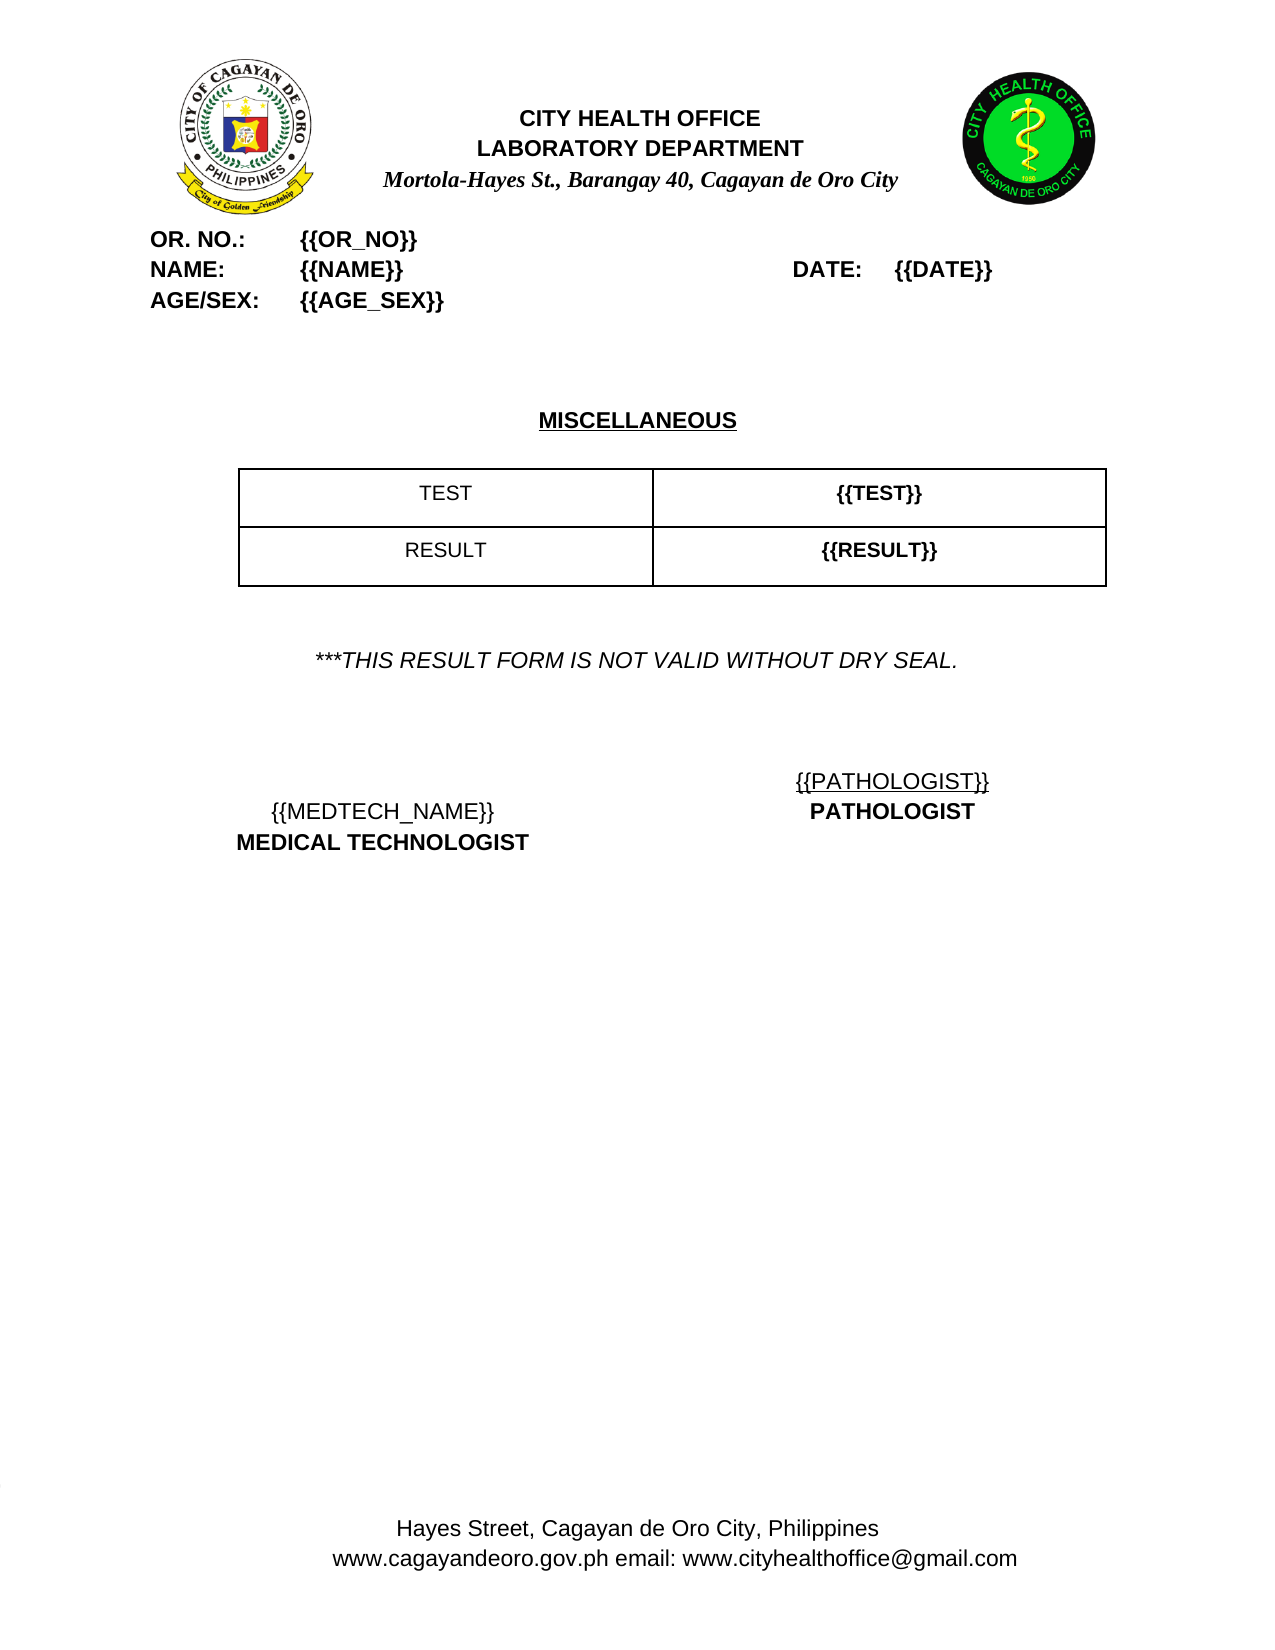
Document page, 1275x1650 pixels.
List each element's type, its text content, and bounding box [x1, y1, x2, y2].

text {{MEDTECH_NAME}} [150, 798, 615, 824]
text MEDICAL TECHNOLOGIST [150, 828, 615, 855]
table_cell RESULT [240, 528, 652, 585]
text NAME: {{NAME}} [150, 256, 615, 283]
text AGE/SEX: {{AGE_SEX}} [150, 287, 615, 313]
picture [961, 70, 1097, 206]
text ***THIS RESULT FORM IS NOT VALID WITHOUT DRY SEAL. [150, 647, 1125, 673]
table_cell {{RESULT}} [654, 528, 1105, 585]
text PATHOLOGIST [659, 798, 1125, 824]
picture [150, 40, 321, 226]
text {{PATHOLOGIST}} [659, 768, 1125, 794]
text DATE: {{DATE}} [659, 256, 1125, 283]
text MISCELLANEOUS [150, 407, 1125, 434]
table_header {{TEST}} [654, 470, 1105, 526]
table_header TEST [240, 470, 652, 526]
text OR. NO.: {{OR_NO}} [150, 226, 615, 252]
